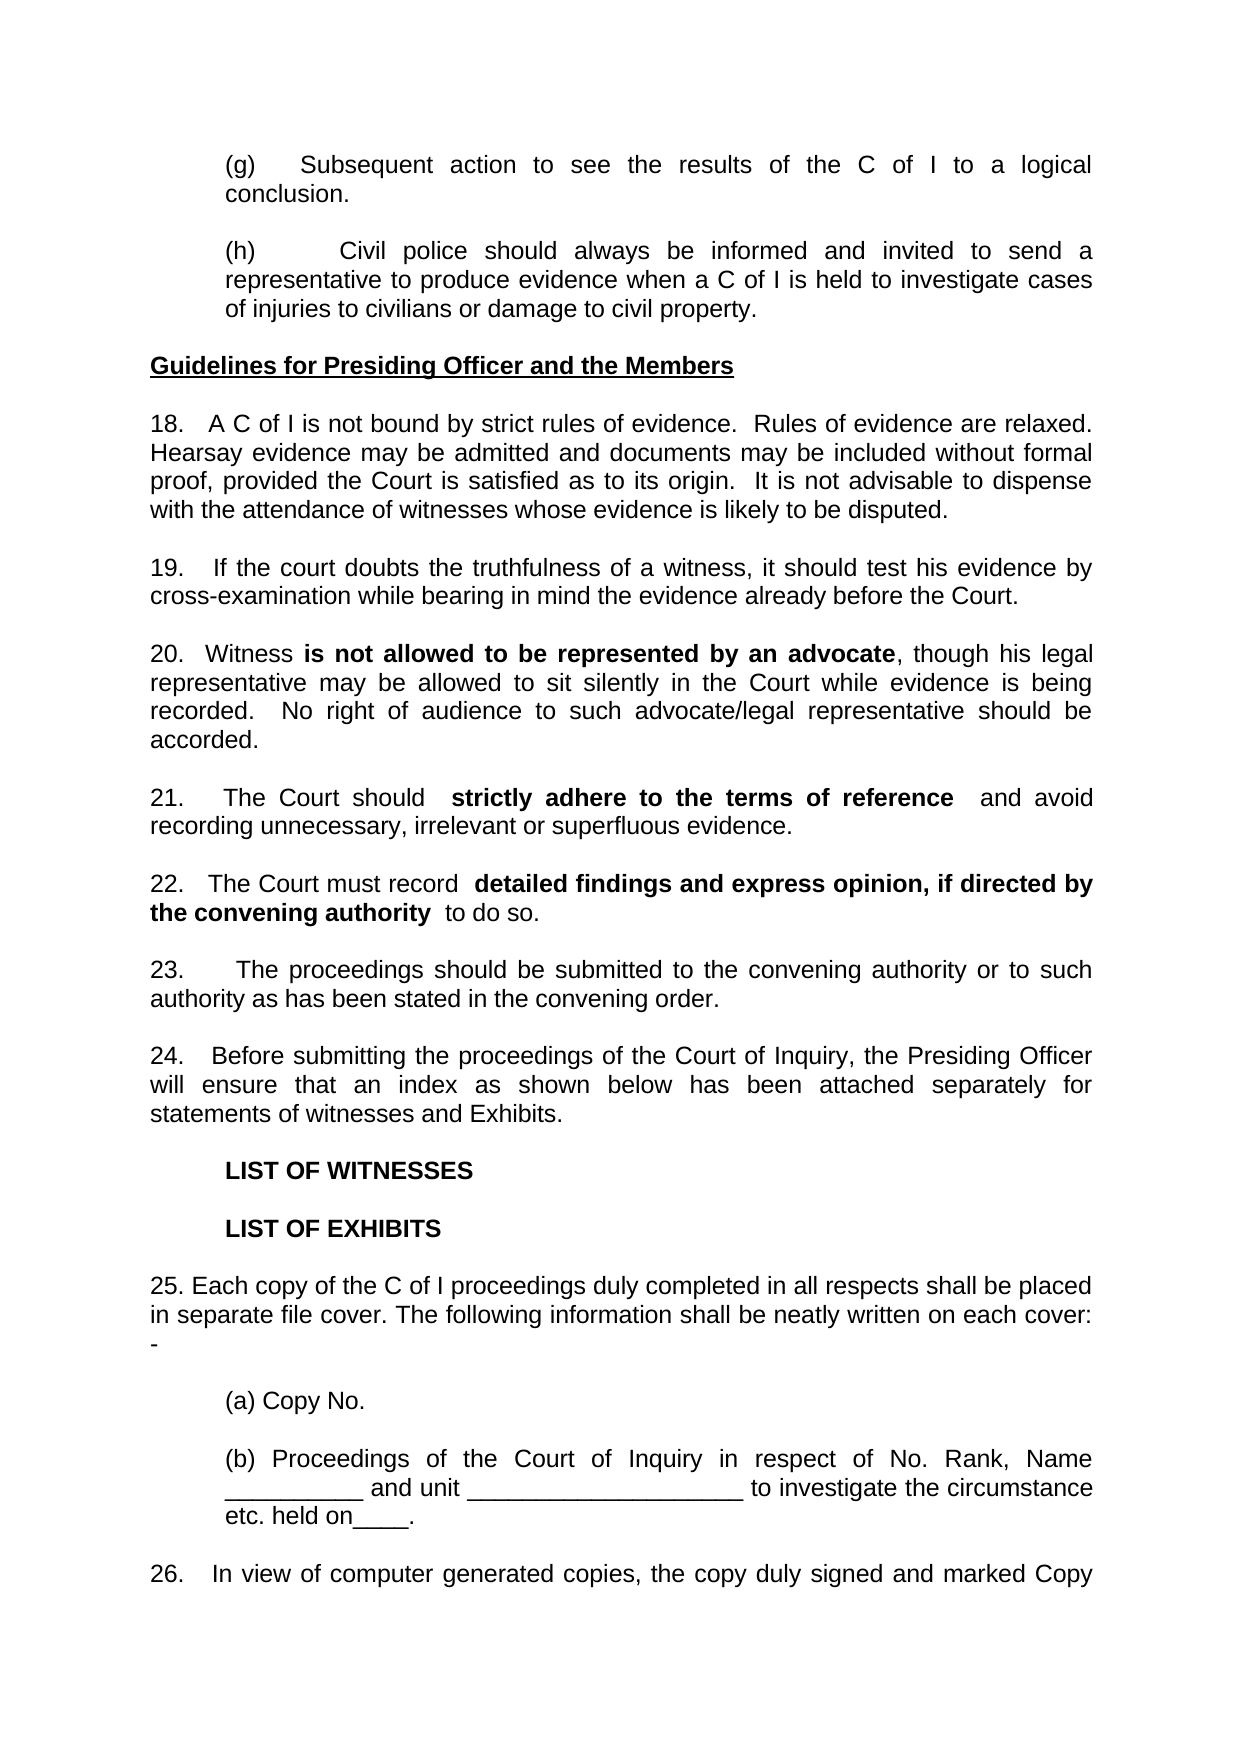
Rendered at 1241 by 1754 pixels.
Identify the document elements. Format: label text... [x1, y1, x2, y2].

text 19. If the court doubts the truthfulness of a witness, it should test his evidence by cross-examination while bearing in mind the evidence already before the Court. [150, 552, 1094, 610]
text 20. Witness is not allowed to be represented by an advocate, though his legal representative may be allowed to sit silently in the Court while evidence is being recorded. No right of audience to such advocate/legal representative should be accorded. [150, 639, 1094, 754]
text LIST OF EXHIBITS [150, 1214, 1094, 1242]
text (a) Copy No. [225, 1386, 1094, 1415]
text (h) Civil police should always be informed and invited to send a representative to produce evidence when a C of I is held to investigate cases of injuries to civilians or damage to civil property. [225, 236, 1094, 322]
text 23. The proceedings should be submitted to the convening authority or to such authority as has been stated in the convening order. [150, 955, 1094, 1012]
text 21. The Court should strictly adhere to the terms of reference and avoid recording unnecessary, irrelevant or superfluous evidence. [150, 782, 1094, 840]
text 22. The Court must record detailed findings and express opinion, if directed by the convening authority to do so. [150, 869, 1094, 926]
text (b) Proceedings of the Court of Inquiry in respect of No. Rank, Name __________ and unit ____________________ to investigate the circumstance etc. held on____. [225, 1444, 1094, 1530]
text 24. Before submitting the proceedings of the Court of Inquiry, the Presiding Officer will ensure that an index as shown below has been attached separately for statements of witnesses and Exhibits. [150, 1041, 1094, 1127]
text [150, 1559, 1094, 1587]
text LIST OF WITNESSES [150, 1156, 1094, 1185]
text (g) Subsequent action to see the results of the C of I to a logical conclusion. [225, 150, 1094, 207]
text 18. A C of I is not bound by strict rules of evidence. Rules of evidence are relaxed. Hearsay evidence may be admitted and documents may be included without formal proof, provided the Court is satisfied as to its origin. It is not advisable to dispense with the attendance of witnesses whose evidence is likely to be disputed. [150, 409, 1094, 524]
text Guidelines for Presiding Officer and the Members [150, 351, 1094, 380]
text 25. Each copy of the C of I proceedings duly completed in all respects shall be placed in separate file cover. The following information shall be neatly written on each cover: - [150, 1271, 1094, 1357]
